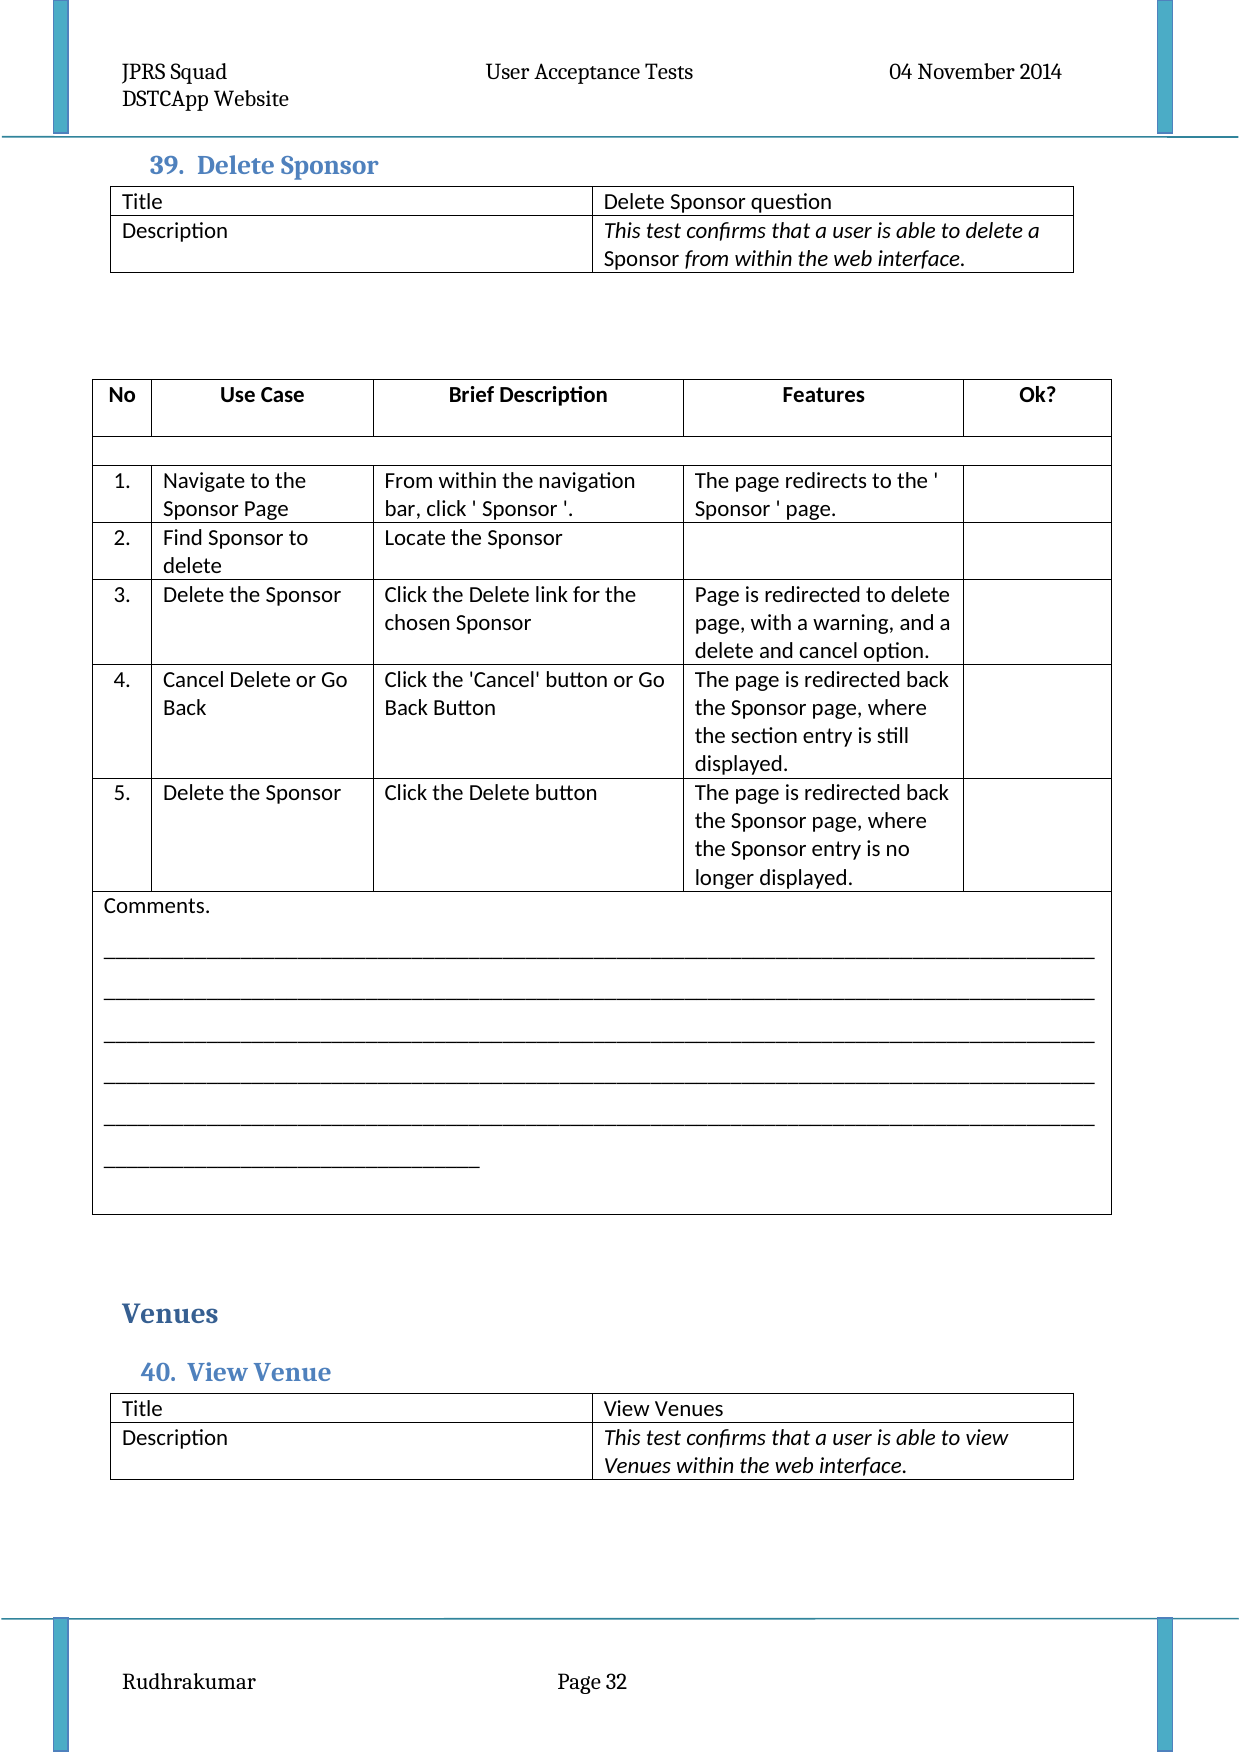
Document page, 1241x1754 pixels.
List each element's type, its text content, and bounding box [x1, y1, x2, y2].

table_cell This test confirms that a user is able to view Venues within the web interface. [593, 1423, 1073, 1479]
subtitle Delete Sponsor [150, 150, 1090, 181]
table_cell Comments. ____________________________________________________________________________________________________________________________________________________________________________________________________________________________________________________________________________________________________________________________________________________________________________________________________________________________________________________________________________________ [93, 892, 1111, 1213]
table_cell [964, 466, 1111, 522]
table_cell Cancel Delete or Go Back [152, 665, 373, 777]
table_header Features [684, 380, 963, 436]
table_cell 3. [93, 580, 151, 664]
table_header Title [111, 187, 592, 215]
table_cell Delete the Sponsor [152, 779, 373, 891]
table_header Delete Sponsor question [593, 187, 1073, 215]
subtitle View Venue [141, 1357, 1090, 1388]
table_cell 1. [93, 466, 151, 522]
table_cell Locate the Sponsor [374, 523, 683, 579]
table_header Ok? [964, 380, 1111, 436]
table_cell Click the 'Cancel' button or Go Back Button [374, 665, 683, 777]
table_cell [93, 437, 1111, 465]
table_header Use Case [152, 380, 373, 436]
table_cell Click the Delete button [374, 779, 683, 891]
table_cell Description [111, 1423, 592, 1479]
table_cell From within the navigation bar, click ' Sponsor '. [374, 466, 683, 522]
table_header Title [111, 1394, 592, 1422]
table_cell The page redirects to the ' Sponsor ' page. [684, 466, 963, 522]
table_header Brief Description [374, 380, 683, 436]
table_cell [964, 523, 1111, 579]
table_cell Page is redirected to delete page, with a warning, and a delete and cancel option. [684, 580, 963, 664]
table_cell The page is redirected back the Sponsor page, where the section entry is still displayed. [684, 665, 963, 777]
table_cell [964, 779, 1111, 891]
table_cell Delete the Sponsor [152, 580, 373, 664]
table_cell Description [111, 216, 592, 272]
table_cell [964, 580, 1111, 664]
table_cell 4. [93, 665, 151, 777]
table_cell Find Sponsor to delete [152, 523, 373, 579]
table_header View Venues [593, 1394, 1073, 1422]
table_cell 5. [93, 779, 151, 891]
table_cell [964, 665, 1111, 777]
table_cell Click the Delete link for the chosen Sponsor [374, 580, 683, 664]
table_cell Navigate to the Sponsor Page [152, 466, 373, 522]
table_cell 2. [93, 523, 151, 579]
table_cell The page is redirected back the Sponsor page, where the Sponsor entry is no longer displayed. [684, 779, 963, 891]
table_cell This test confirms that a user is able to delete a Sponsor from within the web interface. [593, 216, 1073, 272]
subtitle Venues [122, 1298, 1090, 1331]
table_cell [684, 523, 963, 579]
table_header No [93, 380, 151, 436]
